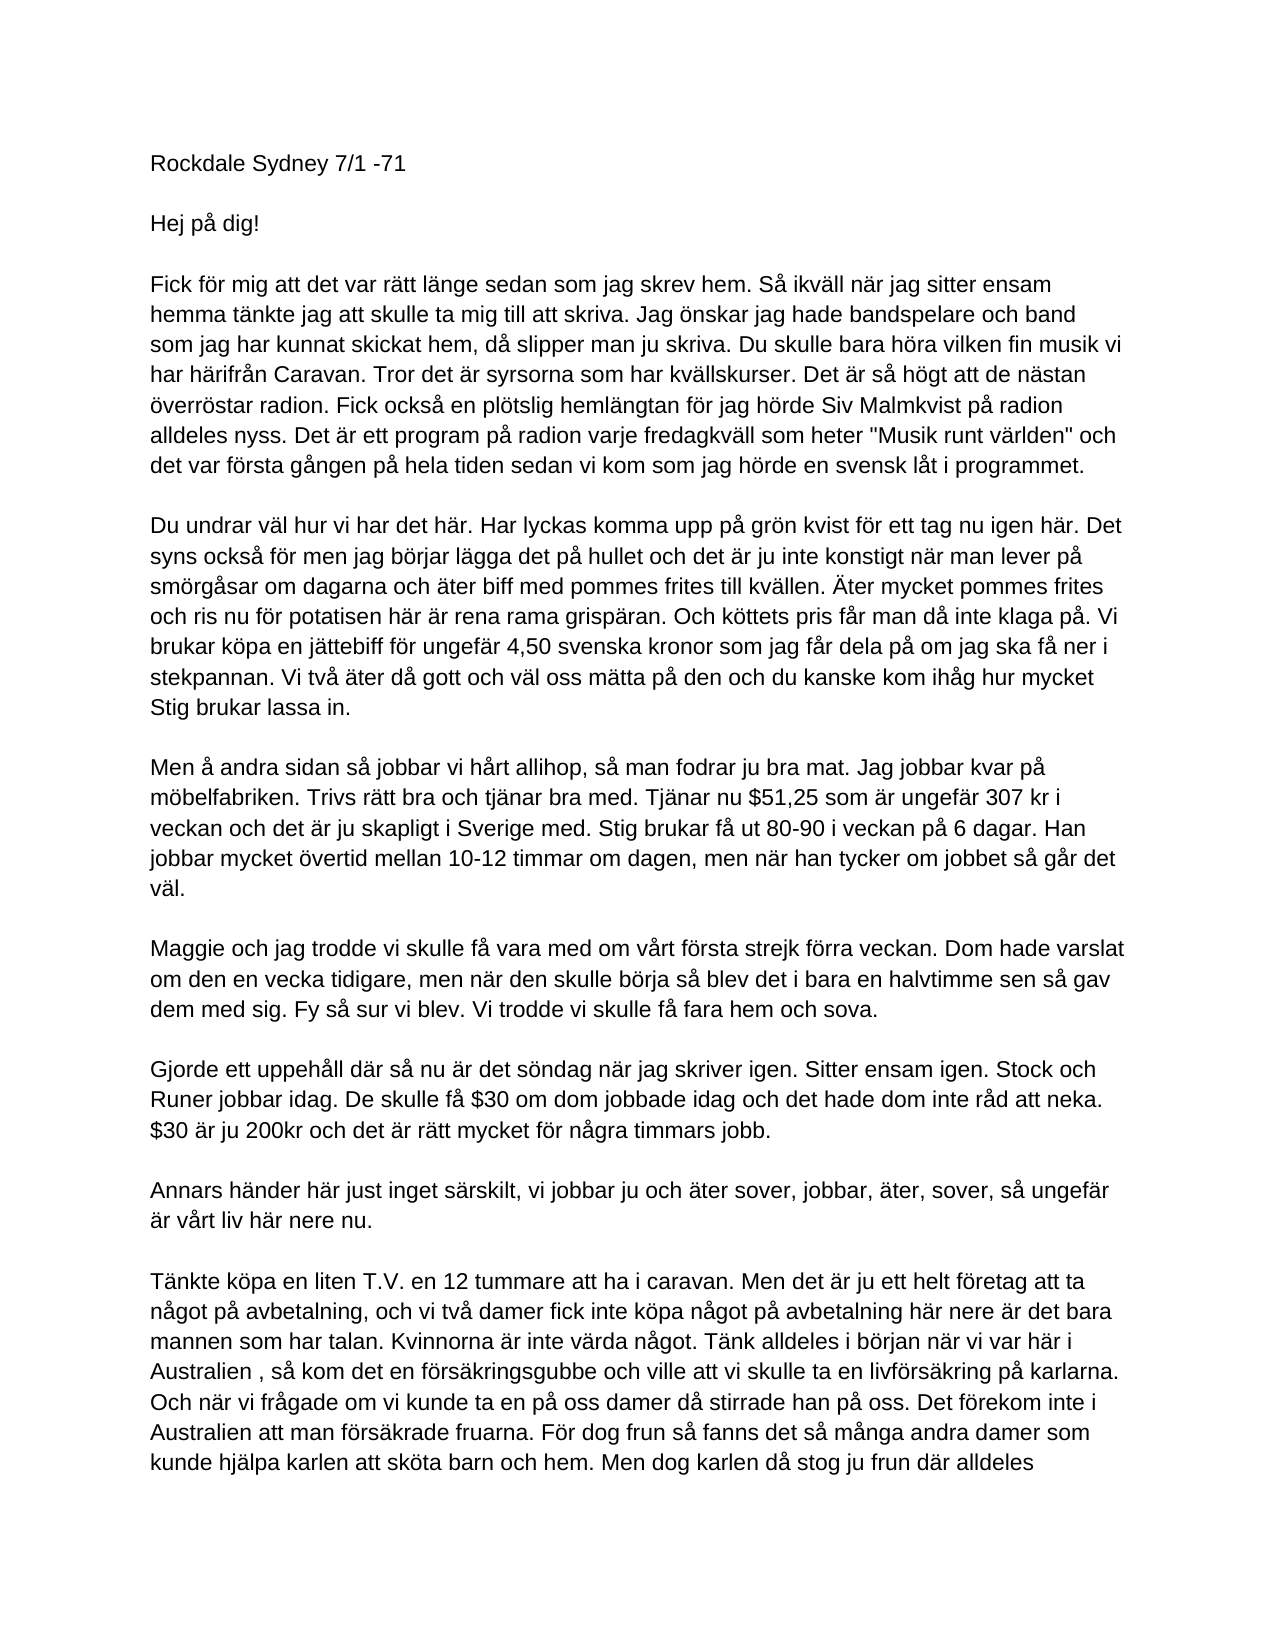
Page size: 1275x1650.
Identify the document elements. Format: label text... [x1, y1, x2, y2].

text Annars händer här just inget särskilt, vi jobbar ju och äter sover, jobbar, äter, sover, så ungefär är vårt liv här nere nu. [150, 1177, 1125, 1234]
text Men å andra sidan så jobbar vi hårt allihop, så man fodrar ju bra mat. Jag jobbar kvar på möbelfabriken. Trivs rätt bra och tjänar bra med. Tjänar nu $51,25 som är ungefär 307 kr i veckan och det är ju skapligt i Sverige med. Stig brukar få ut 80-90 i veckan på 6 dagar. Han jobbar mycket övertid mellan 10-12 timmar om dagen, men när han tycker om jobbet så går det väl. [150, 754, 1125, 901]
text Maggie och jag trodde vi skulle få vara med om vårt första strejk förra veckan. Dom hade varslat om den en vecka tidigare, men när den skulle börja så blev det i bara en halvtimme sen så gav dem med sig. Fy så sur vi blev. Vi trodde vi skulle få fara hem och sova. [150, 935, 1125, 1022]
text Gjorde ett uppehåll där så nu är det söndag när jag skriver igen. Sitter ensam igen. Stock och Runer jobbar idag. De skulle få $30 om dom jobbade idag och det hade dom inte råd att neka. $30 är ju 200kr och det är rätt mycket för några timmars jobb. [150, 1056, 1125, 1143]
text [150, 1268, 1125, 1475]
text Rockdale Sydney 7/1 -71 [150, 150, 1125, 176]
text Hej på dig! [150, 210, 1125, 237]
text Du undrar väl hur vi har det här. Har lyckas komma upp på grön kvist för ett tag nu igen här. Det syns också för men jag börjar lägga det på hullet och det är ju inte konstigt när man lever på smörgåsar om dagarna och äter biff med pommes frites till kvällen. Äter mycket pommes frites och ris nu för potatisen här är rena rama grispäran. Och köttets pris får man då inte klaga på. Vi brukar köpa en jättebiff för ungefär 4,50 svenska kronor som jag får dela på om jag ska få ner i stekpannan. Vi två äter då gott och väl oss mätta på den och du kanske kom ihåg hur mycket Stig brukar lassa in. [150, 512, 1125, 720]
text Fick för mig att det var rätt länge sedan som jag skrev hem. Så ikväll när jag sitter ensam hemma tänkte jag att skulle ta mig till att skriva. Jag önskar jag hade bandspelare och band som jag har kunnat skickat hem, då slipper man ju skriva. Du skulle bara höra vilken fin musik vi har härifrån Caravan. Tror det är syrsorna som har kvällskurser. Det är så högt att de nästan överröstar radion. Fick också en plötslig hemlängtan för jag hörde Siv Malmkvist på radion alldeles nyss. Det är ett program på radion varje fredagkväll som heter "Musik runt världen" och det var första gången på hela tiden sedan vi kom som jag hörde en svensk låt i programmet. [150, 271, 1125, 478]
